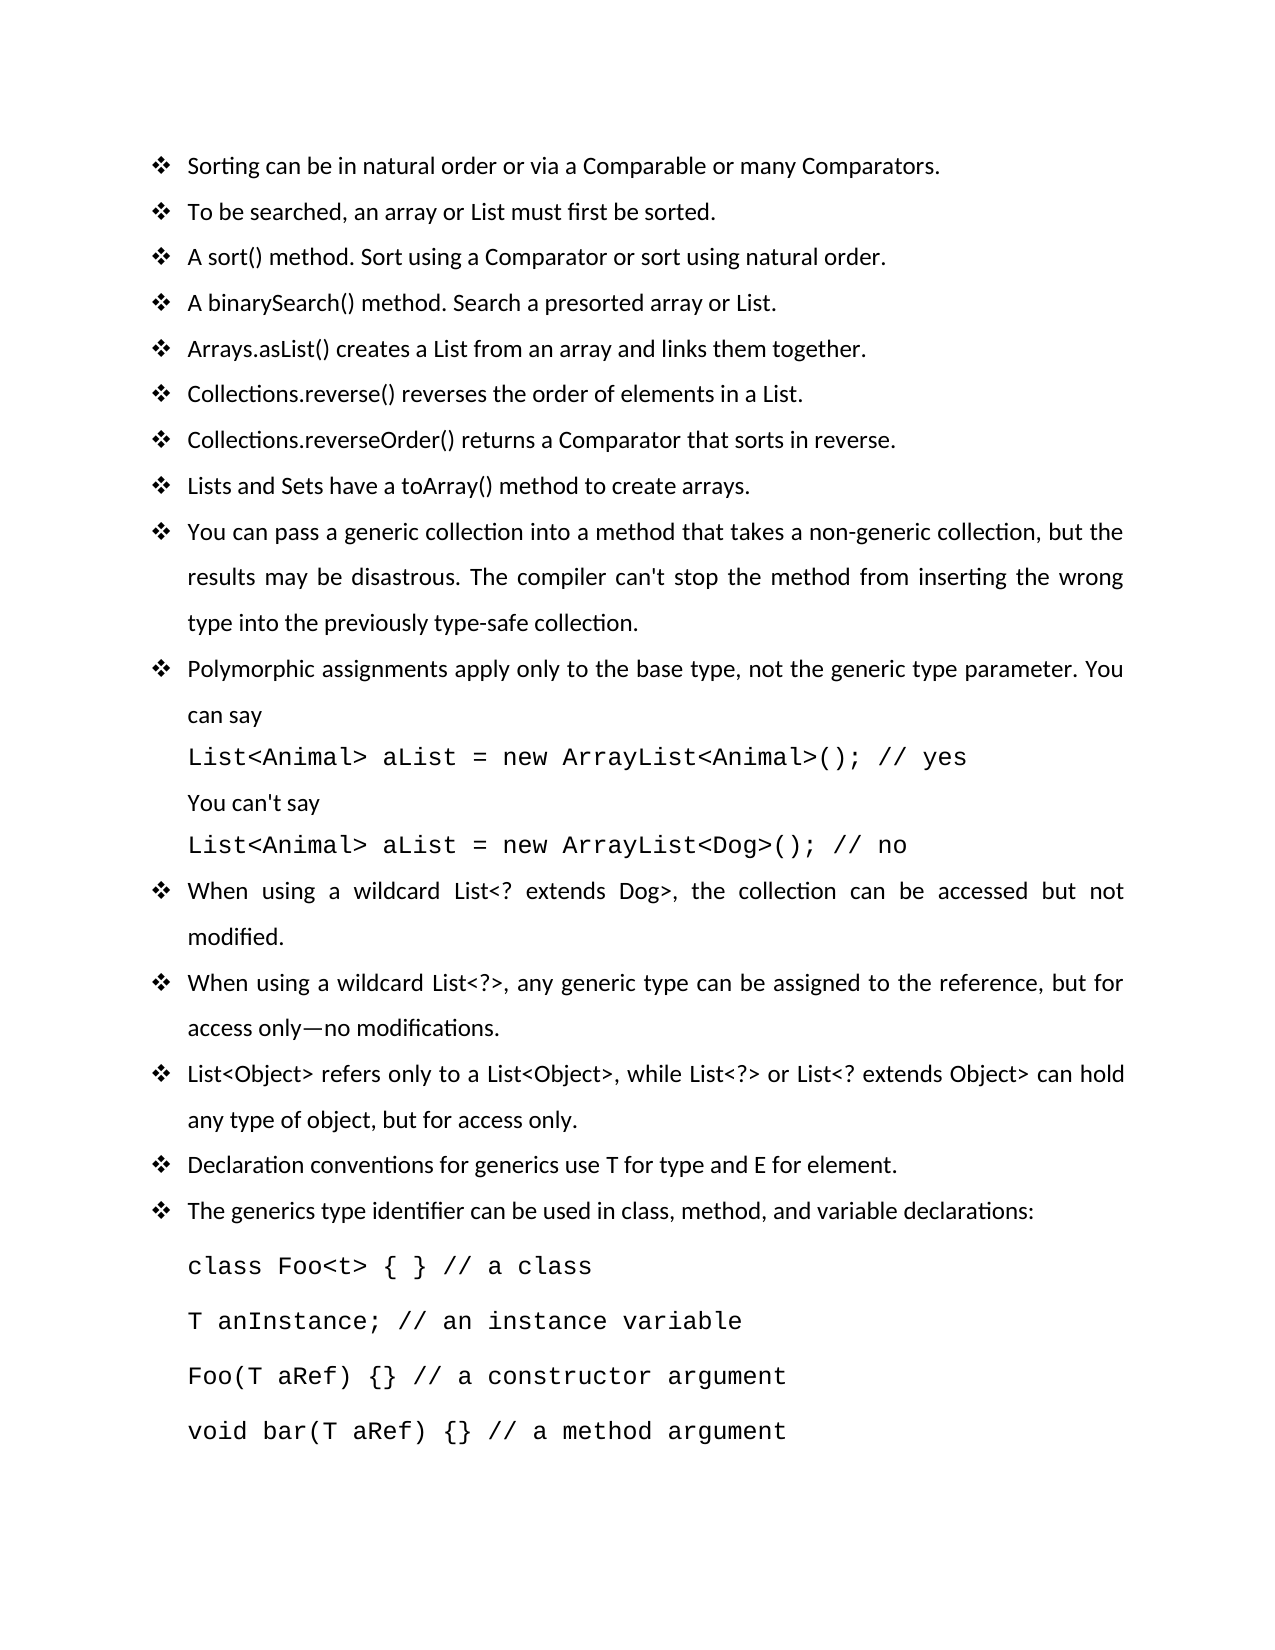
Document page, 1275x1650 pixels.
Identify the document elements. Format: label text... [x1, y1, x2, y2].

list List<Animal> aList = new ArrayList<Dog>(); // no [187, 833, 1125, 861]
text class Foo<t> { } // a class [187, 1253, 1125, 1282]
list When using a wildcard List<?>, any generic type can be assigned to the reference, but for access only—no modifications. [150, 967, 1125, 1043]
list Arrays.asList() creates a List from an array and links them together. [150, 333, 1125, 363]
list Sorting can be in natural order or via a Comparable or many Comparators. [150, 150, 1125, 181]
list A sort() method. Sort using a Comparator or sort using natural order. [150, 241, 1125, 272]
list When using a wildcard List<? extends Dog>, the collection can be accessed but not modified. [150, 875, 1125, 951]
text Foo(T aRef) {} // a constructor argument [187, 1363, 1125, 1392]
text T anInstance; // an instance variable [187, 1308, 1125, 1337]
list Polymorphic assignments apply only to the base type, not the generic type parameter. You can say [150, 653, 1125, 729]
list Collections.reverse() reverses the order of elements in a List. [150, 379, 1125, 409]
list A binarySearch() method. Search a presorted array or List. [150, 287, 1125, 318]
list List<Animal> aList = new ArrayList<Animal>(); // yes [187, 744, 1125, 773]
list You can pass a generic collection into a method that takes a non-generic collection, but the results may be disastrous. The compiler can't stop the method from inserting the wrong type into the previously type-safe collection. [150, 516, 1125, 638]
list To be searched, an array or List must first be sorted. [150, 196, 1125, 226]
list Collections.reverseOrder() returns a Comparator that sorts in reverse. [150, 424, 1125, 455]
text void bar(T aRef) {} // a method argument [187, 1418, 1125, 1447]
list You can't say [187, 787, 1125, 817]
list List<Object> refers only to a List<Object>, while List<?> or List<? extends Object> can hold any type of object, but for access only. [150, 1058, 1125, 1134]
list Lists and Sets have a toArray() method to create arrays. [150, 470, 1125, 501]
list The generics type identifier can be used in class, method, and variable declarations: [150, 1195, 1125, 1226]
list Declaration conventions for generics use T for type and E for element. [150, 1149, 1125, 1180]
